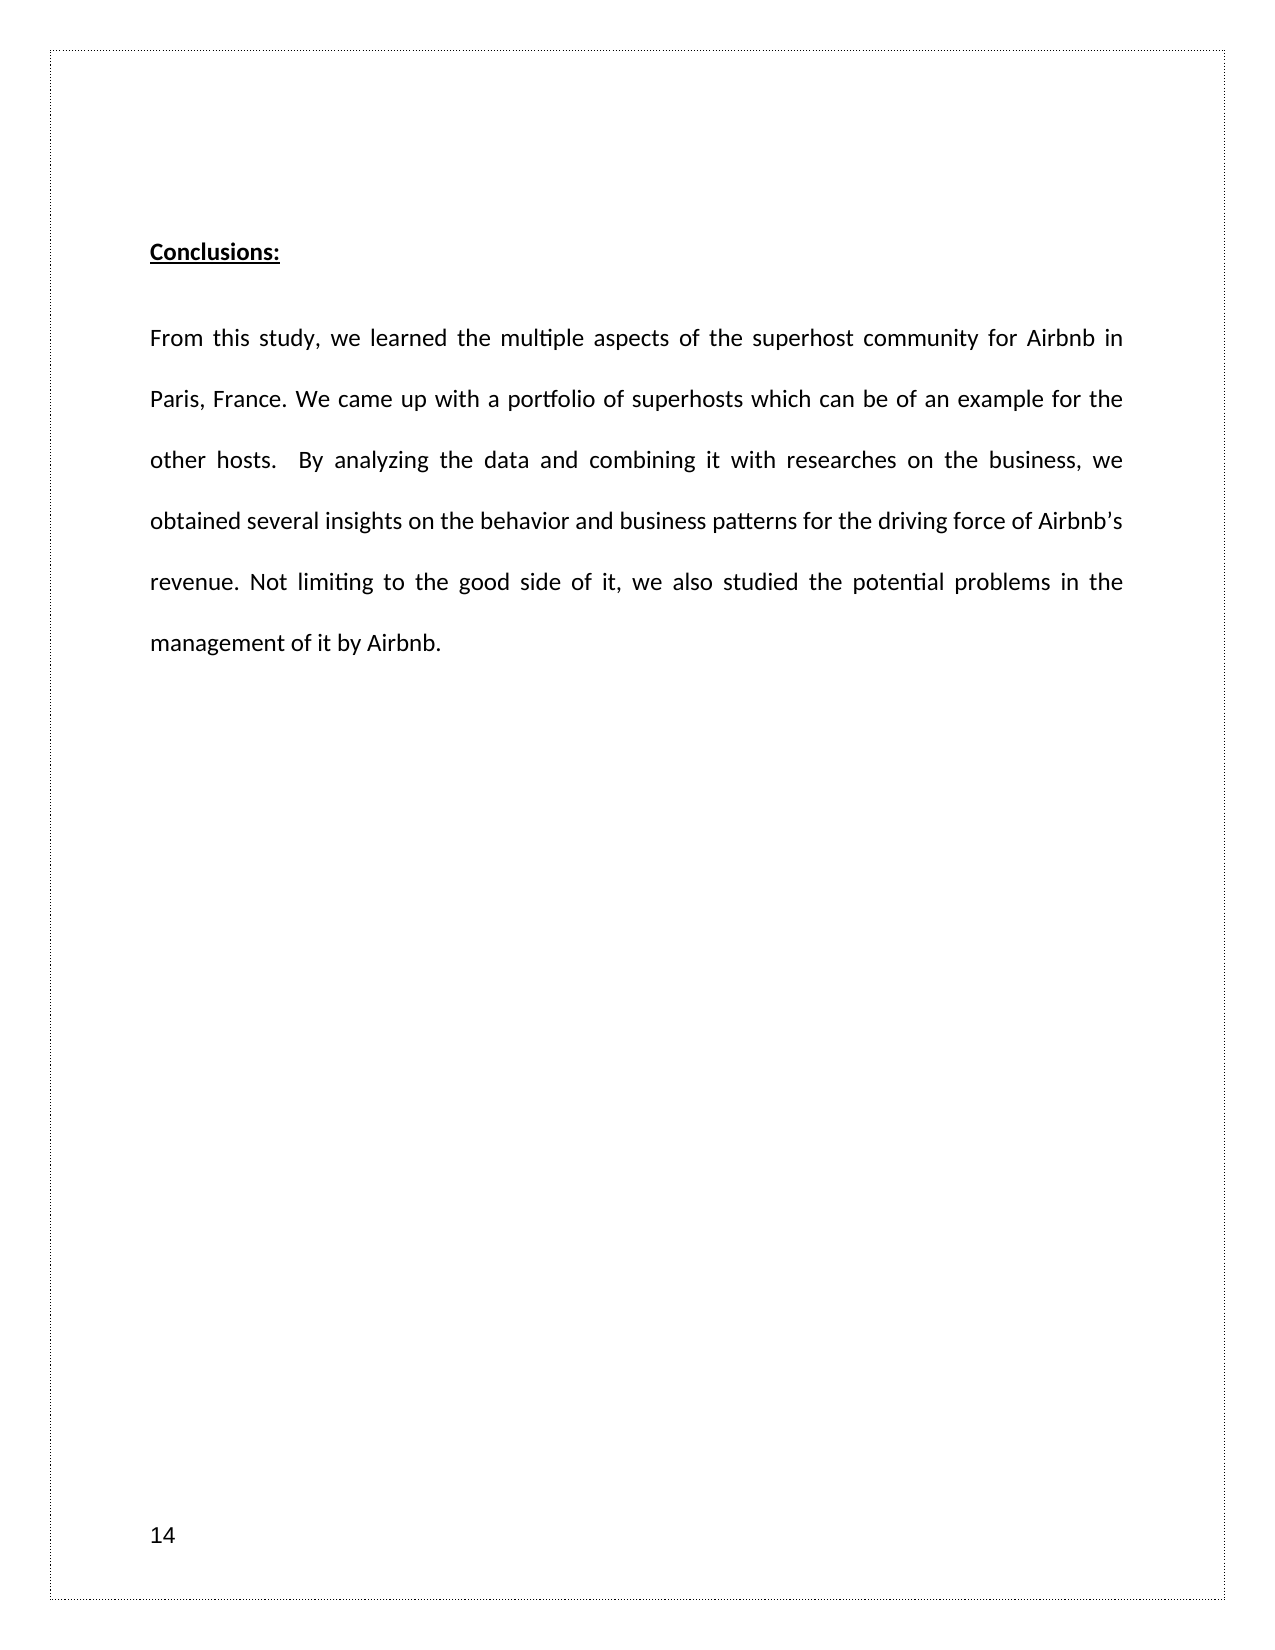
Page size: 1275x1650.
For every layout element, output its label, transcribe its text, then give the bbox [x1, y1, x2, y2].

text Conclusions: [150, 236, 1125, 267]
text From this study, we learned the multiple aspects of the superhost community for Airbnb in Paris, France. We came up with a portfolio of superhosts which can be of an example for the other hosts. By analyzing the data and combining it with researches on the business, we obtained several insights on the behavior and business patterns for the driving force of Airbnb’s revenue. Not limiting to the good side of it, we also studied the potential problems in the management of it by Airbnb. [150, 322, 1125, 658]
